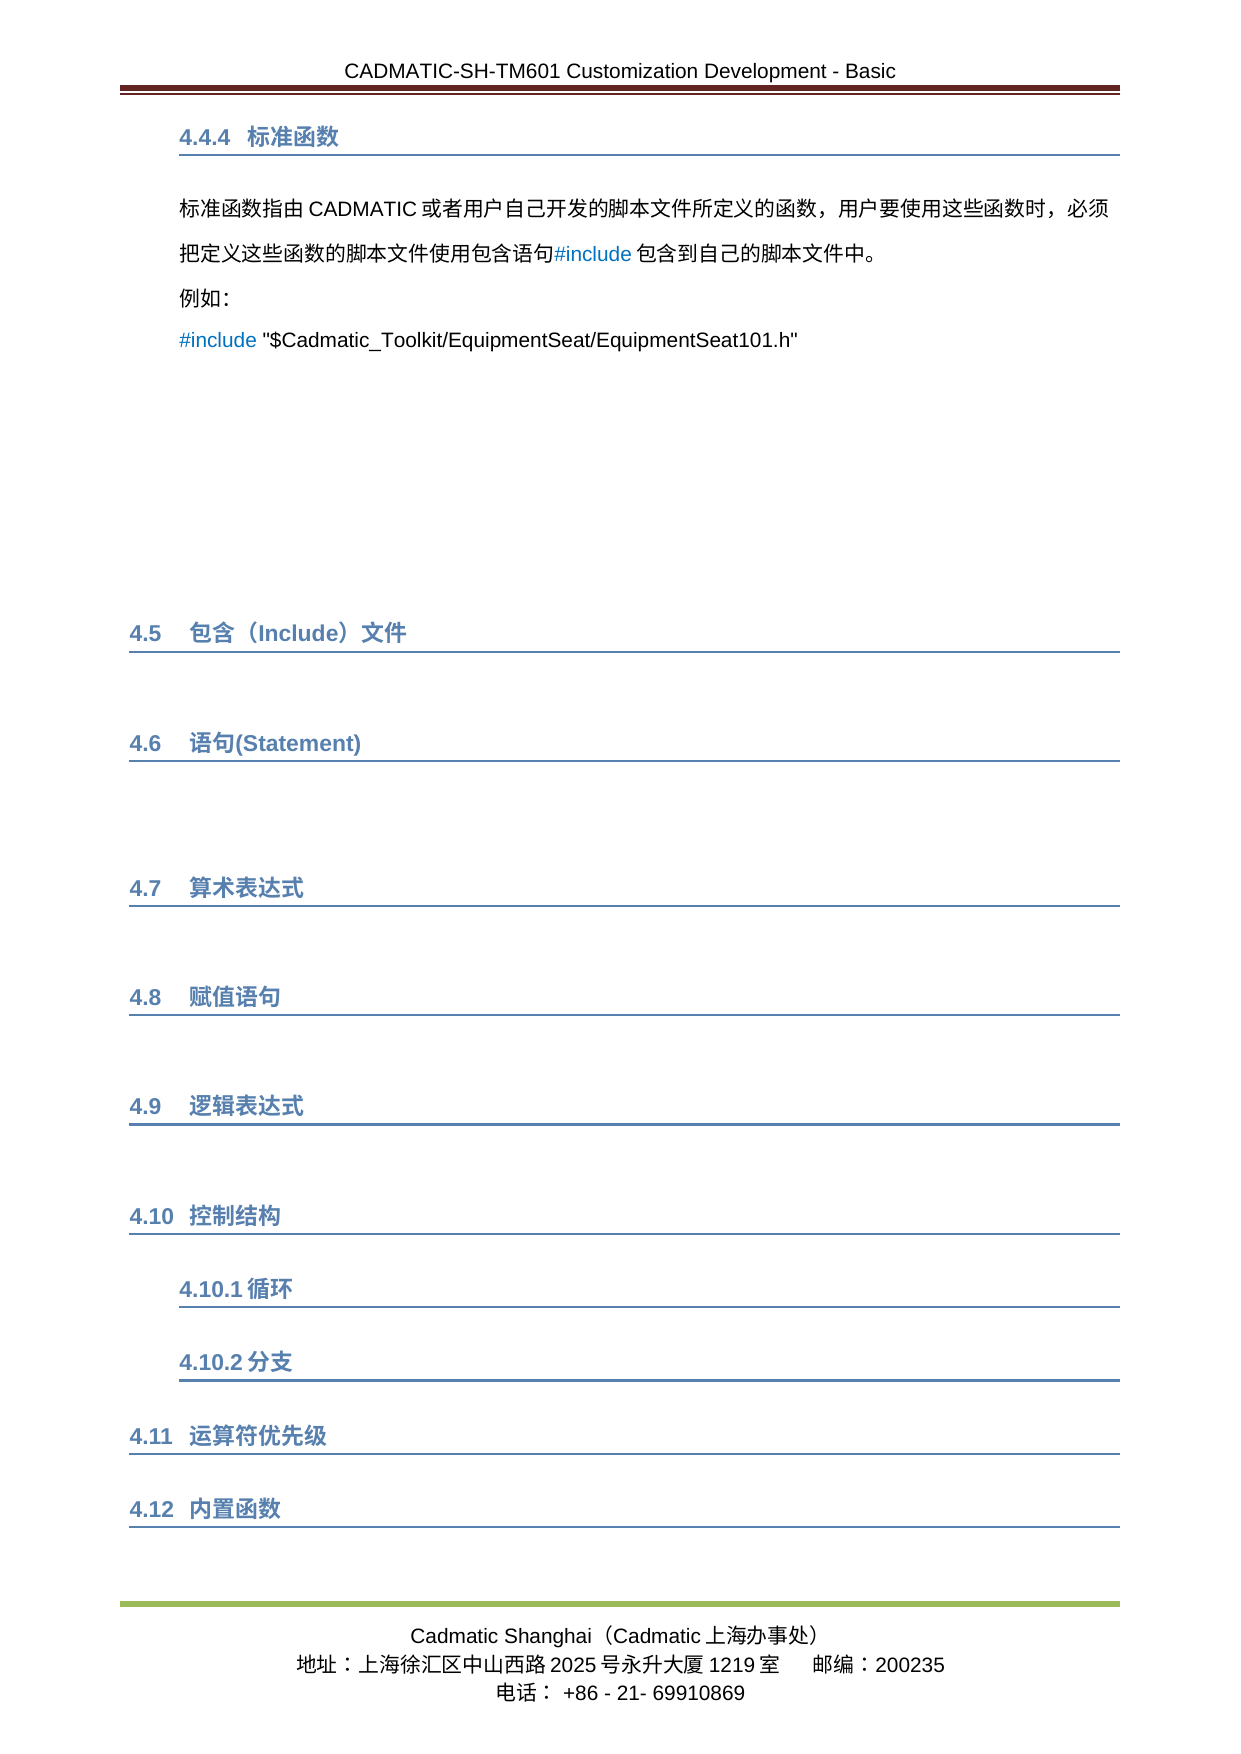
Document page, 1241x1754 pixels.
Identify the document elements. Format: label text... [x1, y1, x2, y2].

subtitle 算术表达式 [129, 870, 1120, 905]
subtitle 标准函数 [179, 118, 1120, 154]
subtitle 循环 [179, 1271, 1120, 1306]
text 例如： [179, 282, 1120, 313]
subtitle 赋值语句 [129, 979, 1120, 1014]
subtitle 控制结构 [129, 1197, 1120, 1233]
subtitle 语句(Statement) [129, 724, 1120, 760]
subtitle 内置函数 [129, 1491, 1120, 1526]
subtitle 逻辑表达式 [129, 1088, 1120, 1123]
text #include "$Cadmatic_Toolkit/EquipmentSeat/EquipmentSeat101.h" [179, 328, 1120, 352]
subtitle 包含（Include）文件 [129, 615, 1120, 651]
subtitle 分支 [179, 1344, 1120, 1379]
text 标准函数指由CADMATIC或者用户自己开发的脚本文件所定义的函数，用户要使用这些函数时，必须把定义这些函数的脚本文件使用包含语句#include包含到自己的脚本文件中。 [179, 192, 1120, 267]
subtitle 运算符优先级 [129, 1417, 1120, 1453]
